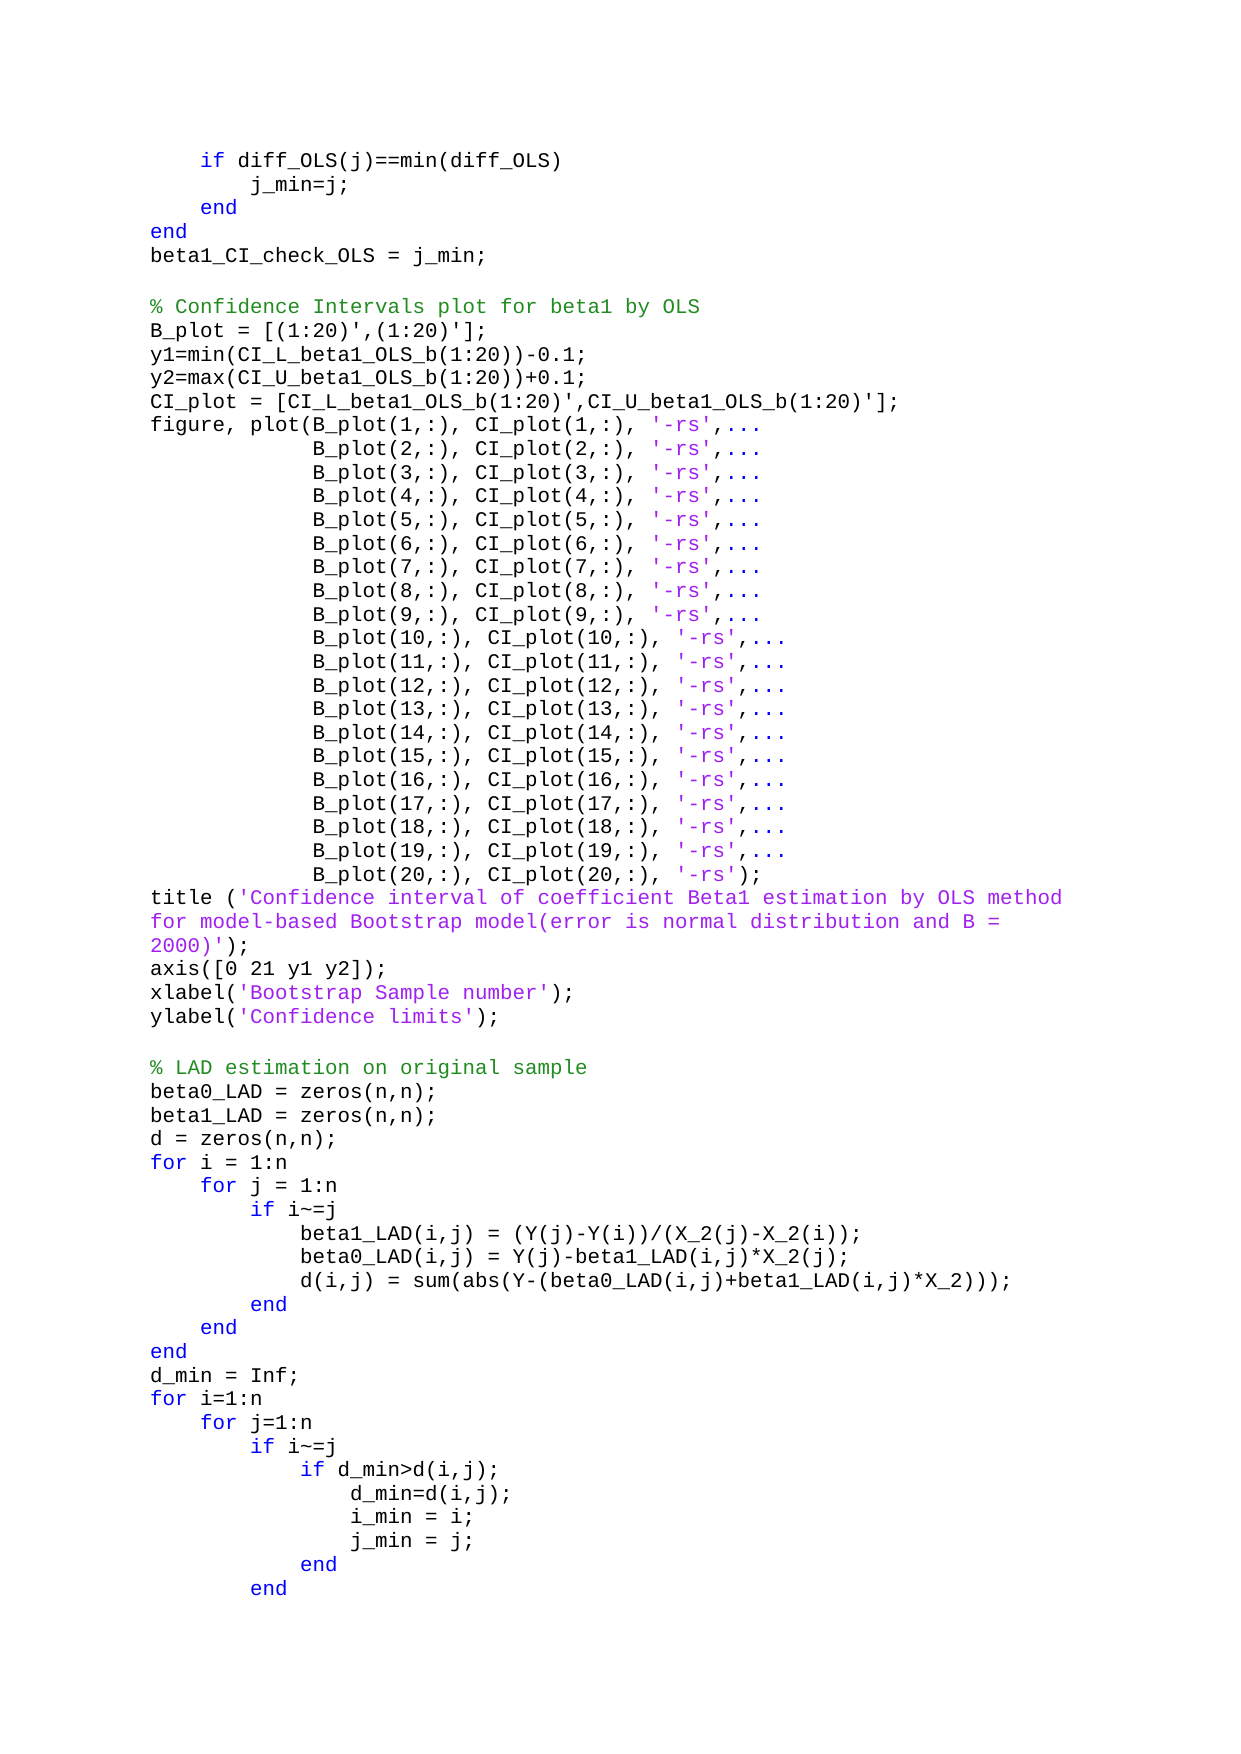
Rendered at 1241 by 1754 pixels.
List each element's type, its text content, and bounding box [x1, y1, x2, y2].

text j_min = j; [150, 1530, 1090, 1554]
text B_plot(13,:), CI_plot(13,:), '-rs',... [150, 698, 1090, 722]
text B_plot(14,:), CI_plot(14,:), '-rs',... [150, 722, 1090, 746]
text for i=1:n [150, 1388, 1090, 1412]
text for i = 1:n [150, 1152, 1090, 1176]
text B_plot(2,:), CI_plot(2,:), '-rs',... [150, 438, 1090, 462]
text j_min=j; [150, 174, 1090, 197]
text y1=min(CI_L_beta1_OLS_b(1:20))-0.1; [150, 343, 1090, 367]
text d = zeros(n,n); [150, 1128, 1090, 1152]
text B_plot(10,:), CI_plot(10,:), '-rs',... [150, 627, 1090, 651]
text % Confidence Intervals plot for beta1 by OLS [150, 296, 1090, 320]
text B_plot(5,:), CI_plot(5,:), '-rs',... [150, 509, 1090, 533]
text % LAD estimation on original sample [150, 1057, 1090, 1081]
text for j = 1:n [150, 1176, 1090, 1199]
text title ('Confidence interval of coefficient Beta1 estimation by OLS method for model-based Bootstrap model(error is normal distribution and B = 2000)'); [150, 887, 1090, 958]
text if d_min>d(i,j); [150, 1459, 1090, 1483]
text B_plot(9,:), CI_plot(9,:), '-rs',... [150, 604, 1090, 627]
text end [150, 221, 1090, 244]
text end [150, 1317, 1090, 1341]
text for j=1:n [150, 1412, 1090, 1436]
text d_min = Inf; [150, 1365, 1090, 1388]
text ylabel('Confidence limits'); [150, 1006, 1090, 1029]
text B_plot(6,:), CI_plot(6,:), '-rs',... [150, 533, 1090, 556]
text B_plot(11,:), CI_plot(11,:), '-rs',... [150, 651, 1090, 674]
text B_plot(15,:), CI_plot(15,:), '-rs',... [150, 746, 1090, 769]
text B_plot(20,:), CI_plot(20,:), '-rs'); [150, 864, 1090, 887]
text end [150, 1577, 1090, 1601]
text if i~=j [150, 1436, 1090, 1459]
text axis([0 21 y1 y2]); [150, 958, 1090, 982]
text B_plot = [(1:20)',(1:20)']; [150, 320, 1090, 343]
text xlabel('Bootstrap Sample number'); [150, 982, 1090, 1006]
text B_plot(18,:), CI_plot(18,:), '-rs',... [150, 816, 1090, 840]
text beta1_LAD = zeros(n,n); [150, 1104, 1090, 1128]
text CI_plot = [CI_L_beta1_OLS_b(1:20)',CI_U_beta1_OLS_b(1:20)']; [150, 391, 1090, 414]
text end [150, 1341, 1090, 1365]
text beta0_LAD = zeros(n,n); [150, 1081, 1090, 1104]
text beta1_CI_check_OLS = j_min; [150, 244, 1090, 268]
text B_plot(7,:), CI_plot(7,:), '-rs',... [150, 556, 1090, 580]
text y2=max(CI_U_beta1_OLS_b(1:20))+0.1; [150, 367, 1090, 391]
text d_min=d(i,j); [150, 1483, 1090, 1507]
text if diff_OLS(j)==min(diff_OLS) [150, 150, 1090, 174]
text beta1_LAD(i,j) = (Y(j)-Y(i))/(X_2(j)-X_2(i)); [150, 1223, 1090, 1246]
text B_plot(17,:), CI_plot(17,:), '-rs',... [150, 793, 1090, 816]
text end [150, 1554, 1090, 1577]
text B_plot(4,:), CI_plot(4,:), '-rs',... [150, 485, 1090, 509]
text B_plot(16,:), CI_plot(16,:), '-rs',... [150, 769, 1090, 793]
text B_plot(12,:), CI_plot(12,:), '-rs',... [150, 674, 1090, 698]
text end [150, 1294, 1090, 1317]
text i_min = i; [150, 1507, 1090, 1530]
text end [150, 197, 1090, 221]
text B_plot(8,:), CI_plot(8,:), '-rs',... [150, 580, 1090, 604]
text if i~=j [150, 1199, 1090, 1223]
text beta0_LAD(i,j) = Y(j)-beta1_LAD(i,j)*X_2(j); [150, 1246, 1090, 1270]
text figure, plot(B_plot(1,:), CI_plot(1,:), '-rs',... [150, 414, 1090, 438]
text B_plot(3,:), CI_plot(3,:), '-rs',... [150, 462, 1090, 485]
text B_plot(19,:), CI_plot(19,:), '-rs',... [150, 840, 1090, 864]
text d(i,j) = sum(abs(Y-(beta0_LAD(i,j)+beta1_LAD(i,j)*X_2))); [150, 1270, 1090, 1294]
